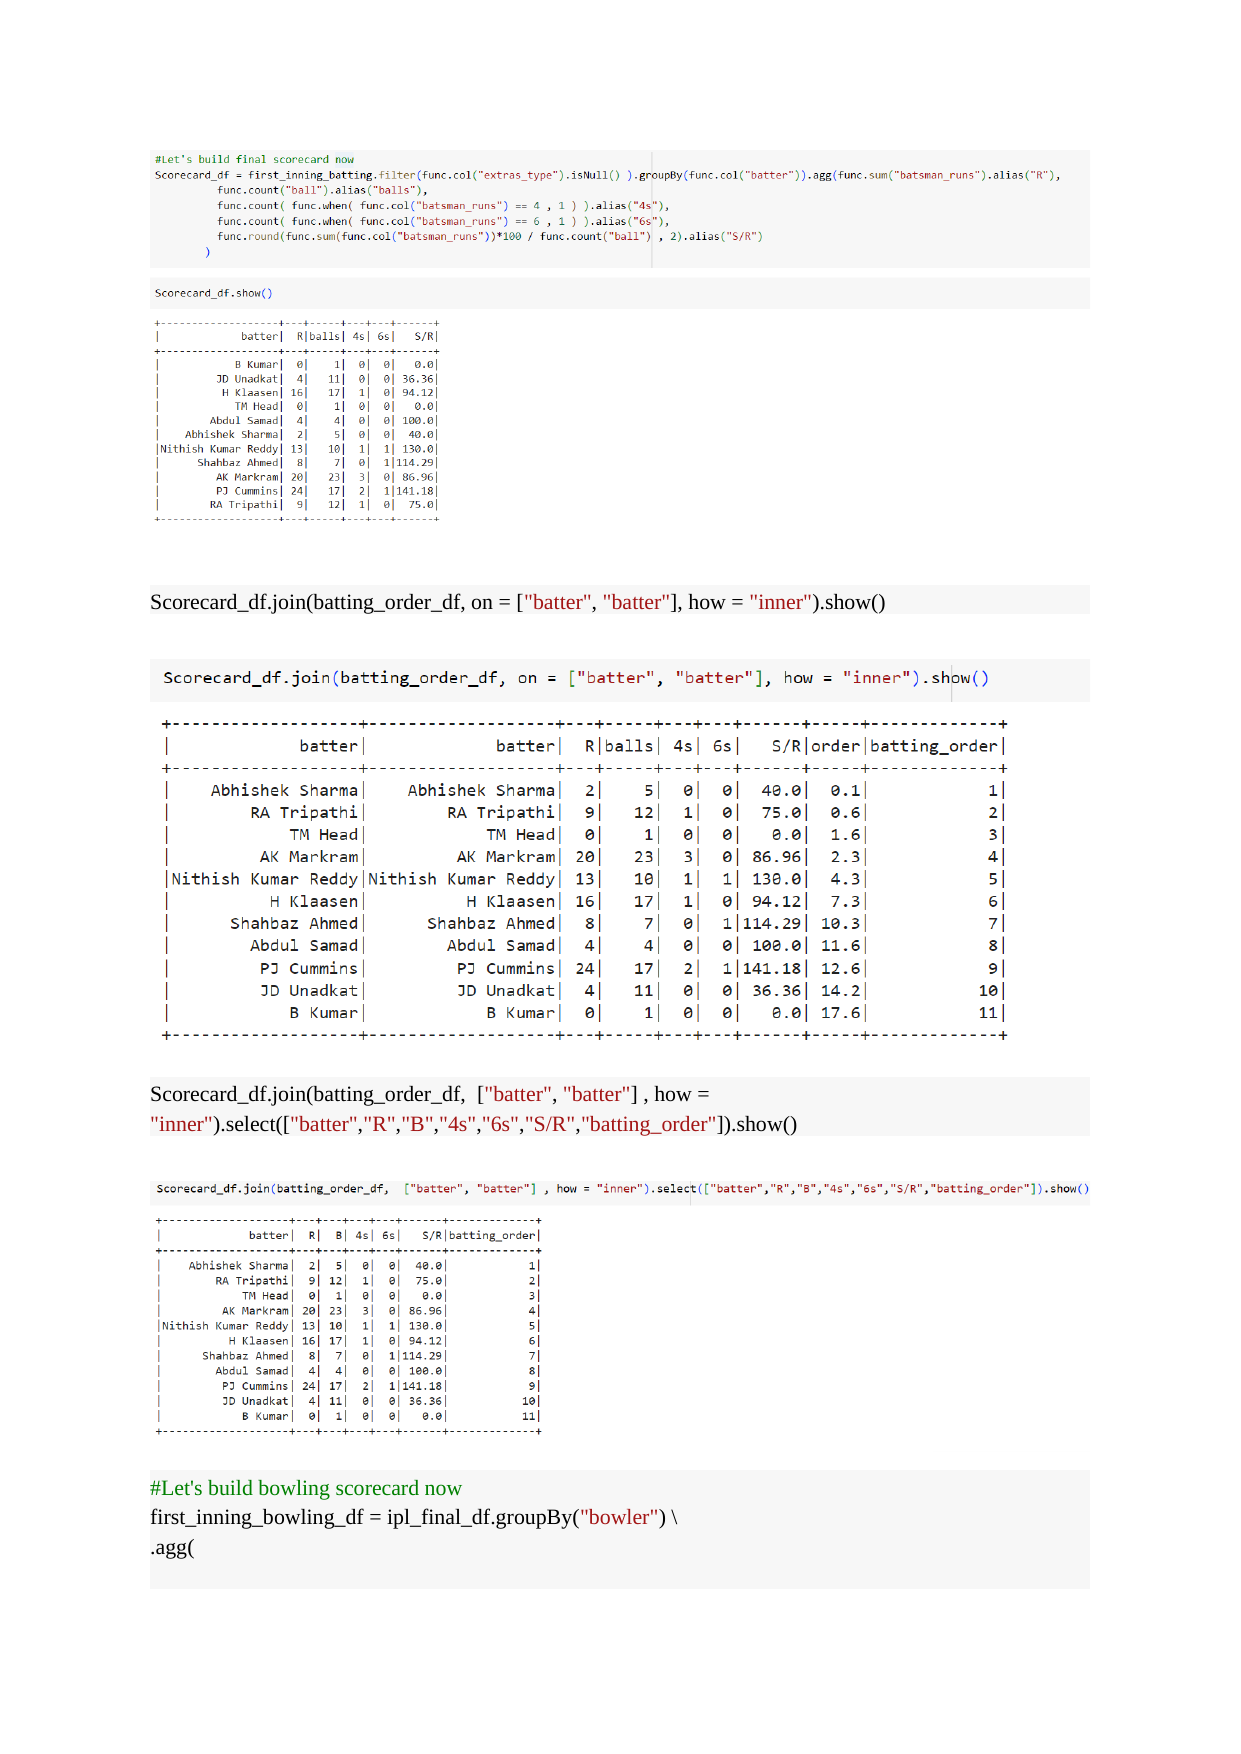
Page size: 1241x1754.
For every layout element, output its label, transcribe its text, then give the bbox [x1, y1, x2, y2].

text first_inning_bowling_df = ipl_final_df.groupBy("bowler") \ [150, 1500, 1090, 1529]
picture [150, 659, 1091, 1058]
picture [150, 150, 1091, 521]
text Scorecard_df.join(batting_order_df, ["batter", "batter"] , how = "inner").select(["batter","R","B","4s","6s","S/R","batting_order"]).show() [150, 1077, 1090, 1136]
text .agg( [150, 1529, 1090, 1559]
picture [150, 1181, 1091, 1452]
text #Let's build bowling scorecard now [150, 1470, 1090, 1500]
text Scorecard_df.join(batting_order_df, on = ["batter", "batter"], how = "inner").show() [150, 585, 1090, 614]
